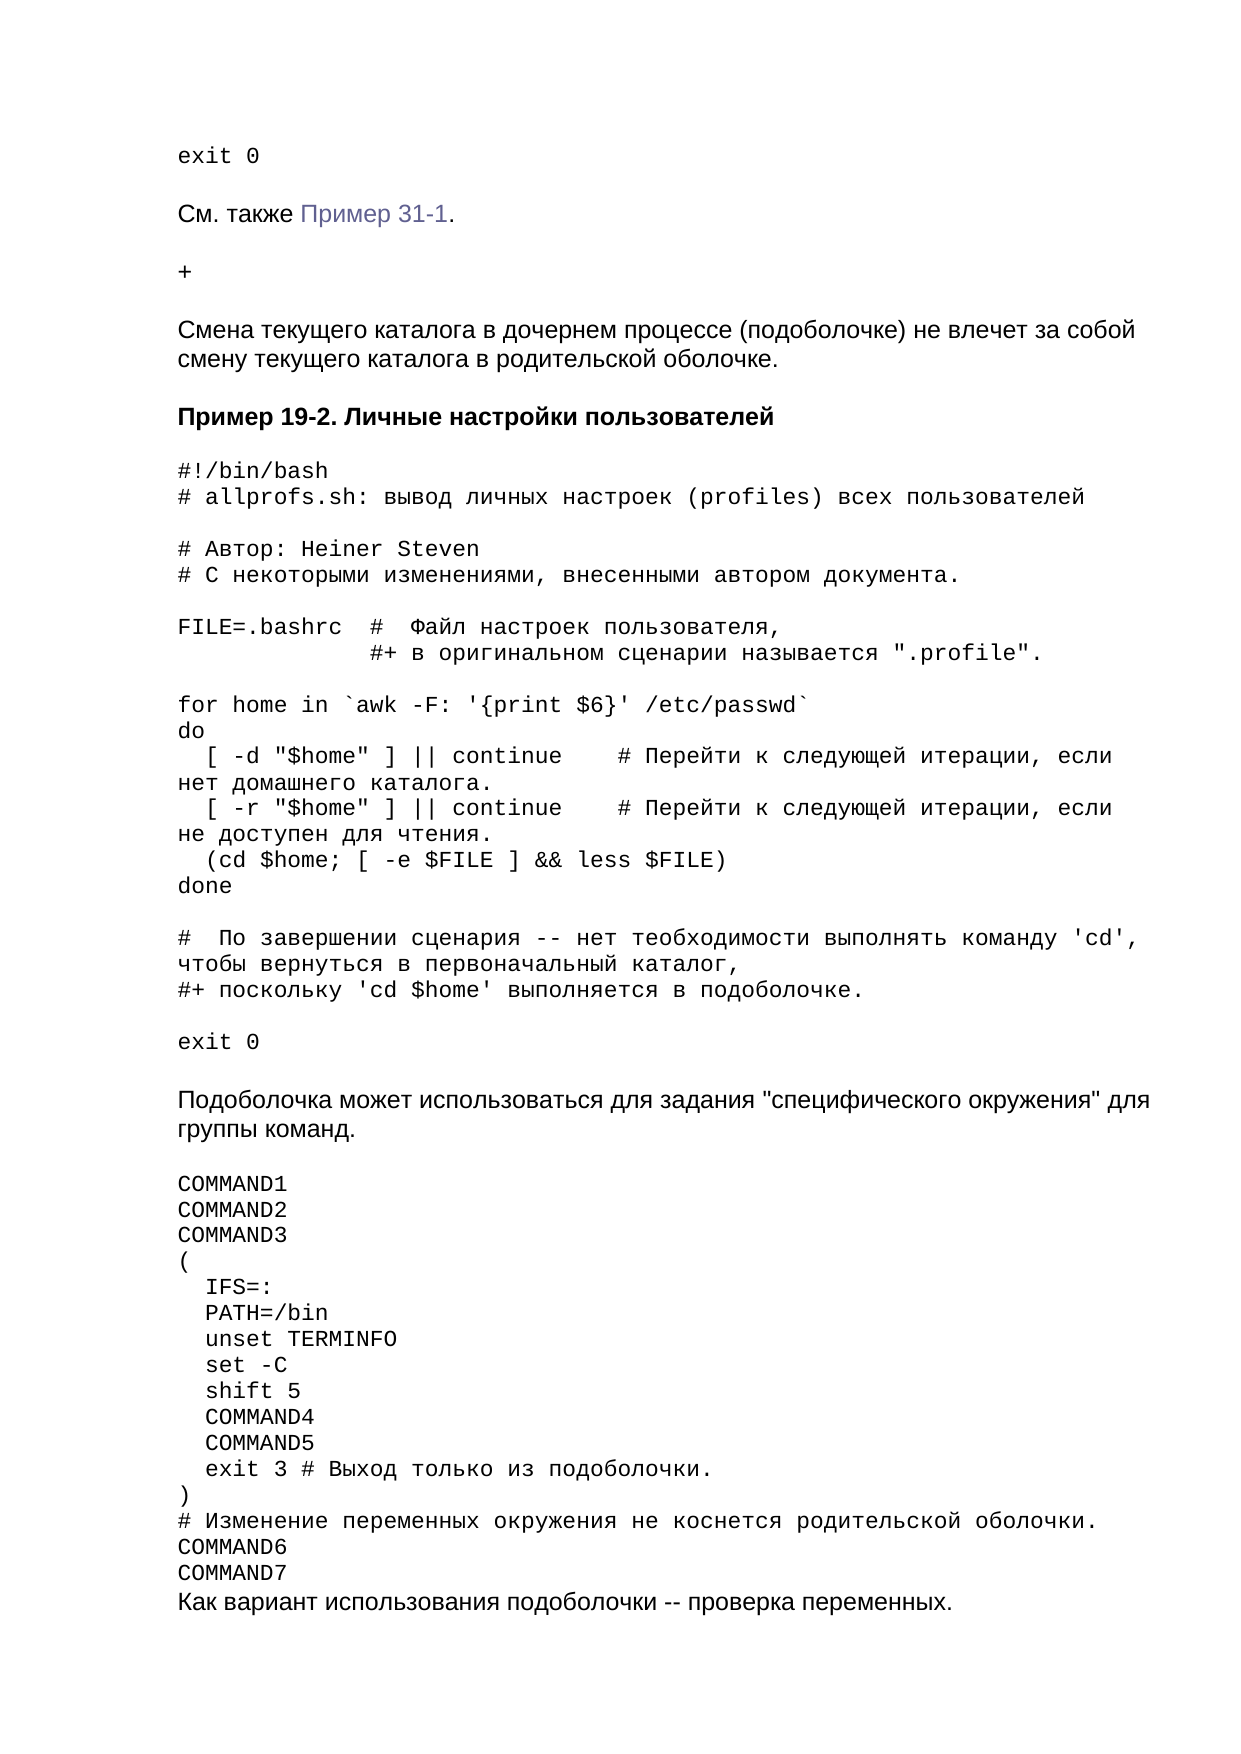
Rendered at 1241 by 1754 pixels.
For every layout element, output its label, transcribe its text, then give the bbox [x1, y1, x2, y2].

text # По завершении сценария -- нет теобходимости выполнять команду 'cd', чтобы вернуться в первоначальный каталог, [177, 926, 1152, 978]
text # allprofs.sh: вывод личных настроек (profiles) всех пользователей [177, 486, 1152, 511]
text COMMAND6 [177, 1535, 1152, 1561]
text (cd $home; [ -e $FILE ] && less $FILE) [177, 849, 1152, 874]
text do [177, 719, 1152, 745]
text for home in `awk -F: '{print $6}' /etc/passwd` [177, 693, 1152, 719]
text [ -r "$home" ] || continue # Перейти к следующей итерации, если не доступен для чтения. [177, 797, 1152, 849]
text exit 3 # Выход только из подоболочки. [177, 1457, 1152, 1483]
text set -C [177, 1353, 1152, 1379]
text Подоболочка может использоваться для задания "специфического окружения" для группы команд. [177, 1085, 1152, 1143]
text Смена текущего каталога в дочернем процессе (подоболочке) не влечет за собой смену текущего каталога в родительской оболочке. [177, 315, 1152, 372]
text [ -d "$home" ] || continue # Перейти к следующей итерации, если нет домашнего каталога. [177, 745, 1152, 797]
text PATH=/bin [177, 1302, 1152, 1328]
text Как вариант использования подоболочки -- проверка переменных. [177, 1587, 1152, 1616]
text # Автор: Heiner Steven [177, 537, 1152, 563]
text # Изменение переменных окружения не коснется родительской оболочки. [177, 1509, 1152, 1535]
text #!/bin/bash [177, 459, 1152, 486]
text COMMAND2 [177, 1198, 1152, 1224]
text COMMAND4 [177, 1405, 1152, 1431]
text exit 0 [177, 1030, 1152, 1056]
text #+ поскольку 'cd $home' выполняется в подоболочке. [177, 978, 1152, 1004]
text + [177, 257, 1152, 286]
text exit 0 [177, 144, 1152, 170]
text ) [177, 1483, 1152, 1509]
text shift 5 [177, 1379, 1152, 1405]
text Пример 19-2. Личные настройки пользователей [177, 402, 1152, 430]
text unset TERMINFO [177, 1328, 1152, 1353]
text FILE=.bashrc # Файл настроек пользователя, [177, 615, 1152, 641]
text COMMAND7 [177, 1561, 1152, 1587]
text IFS=: [177, 1276, 1152, 1302]
text COMMAND5 [177, 1431, 1152, 1457]
text ( [177, 1250, 1152, 1276]
text COMMAND3 [177, 1224, 1152, 1250]
text done [177, 874, 1152, 901]
text COMMAND1 [177, 1172, 1152, 1198]
text # С некоторыми изменениями, внесенными автором документа. [177, 563, 1152, 589]
text #+ в оригинальном сценарии называется ".profile". [177, 641, 1152, 667]
text См. также Пример 31-1. [177, 199, 1152, 228]
